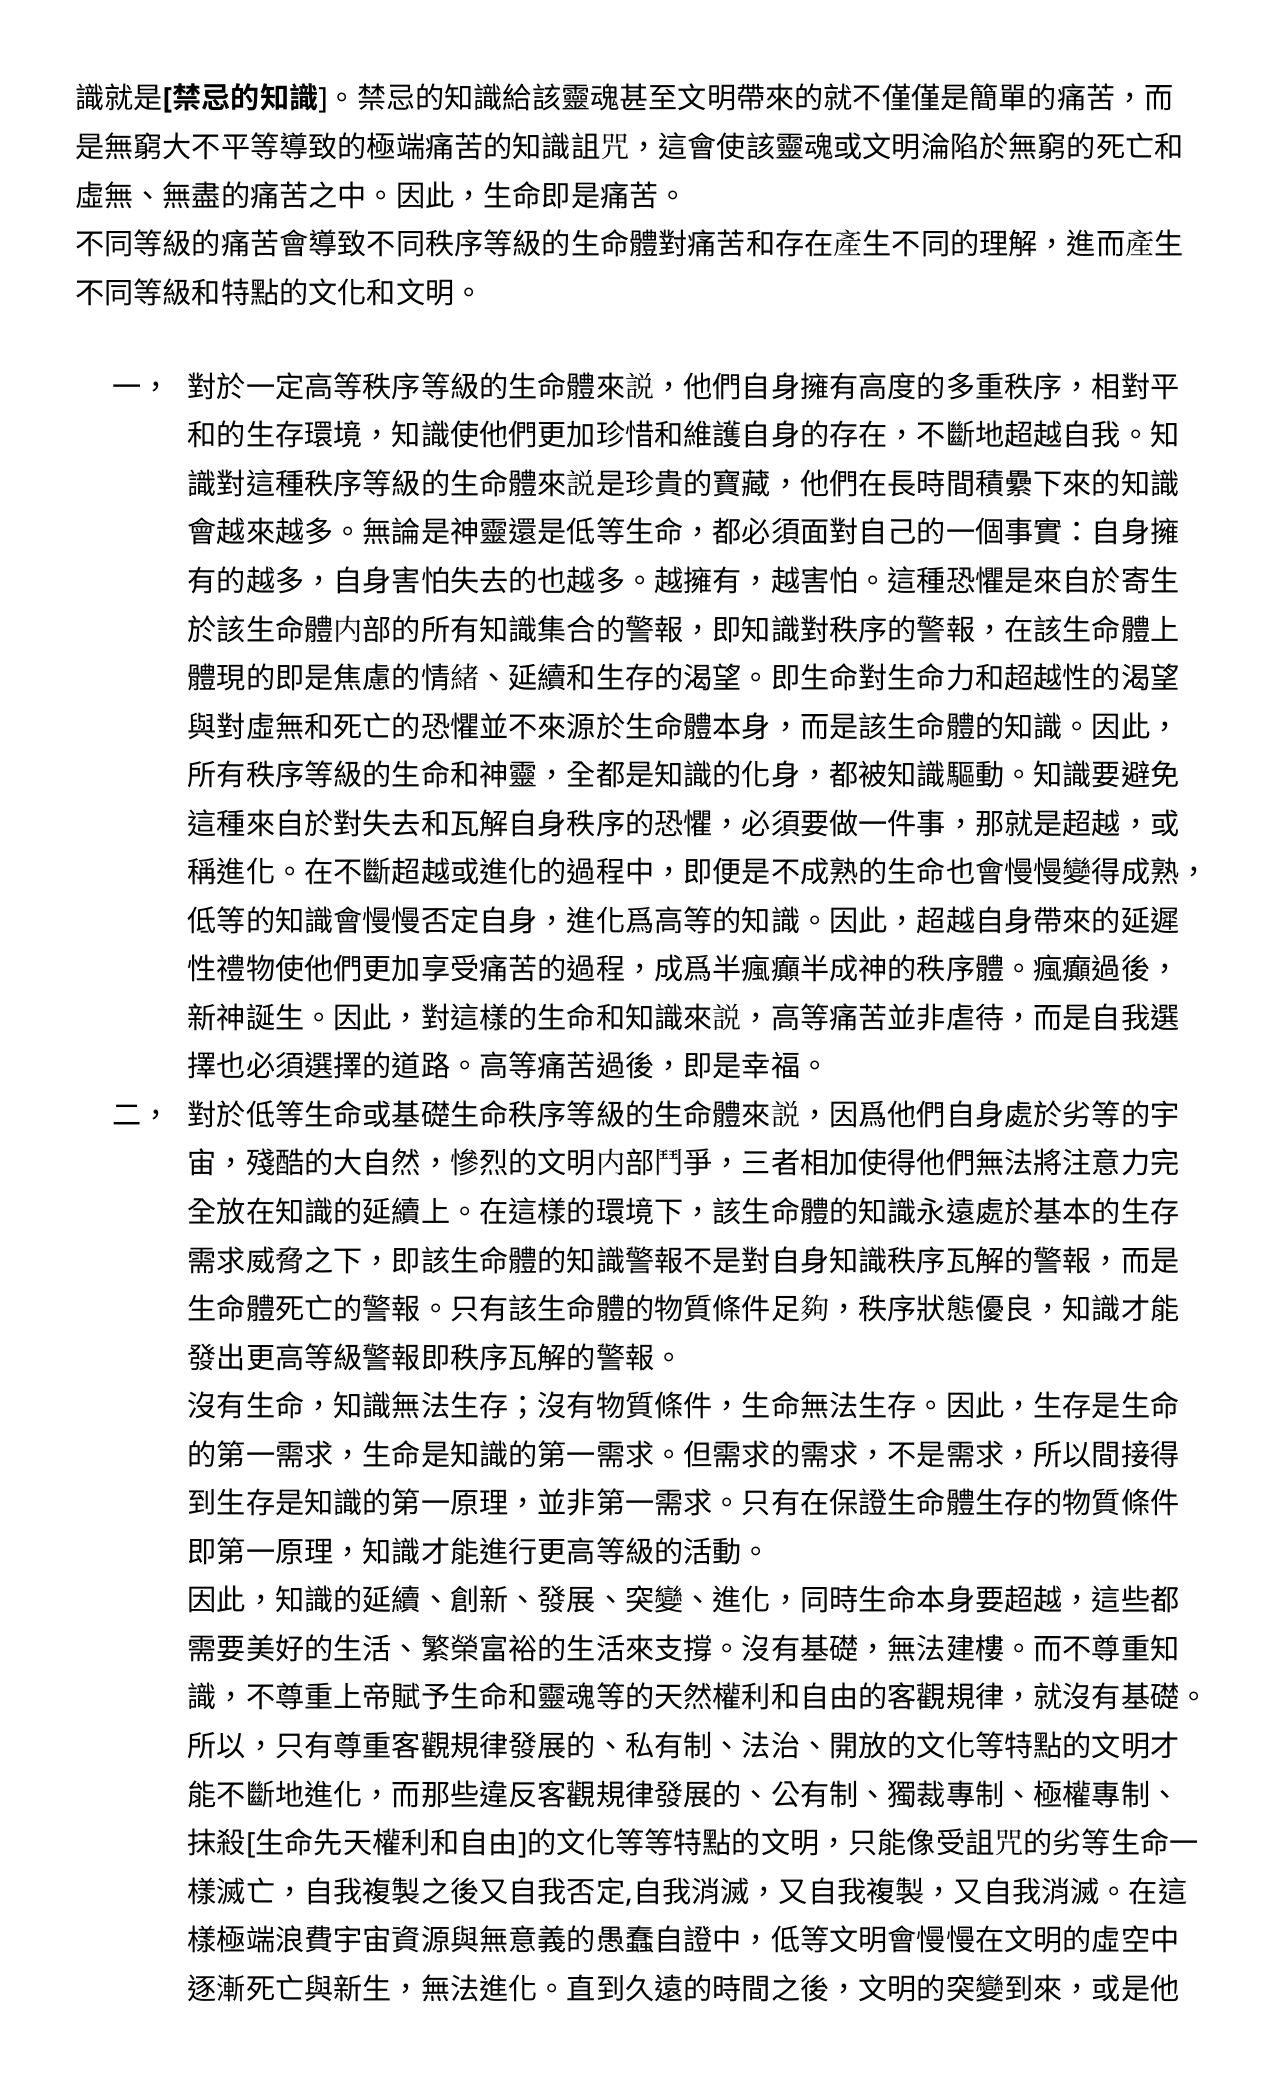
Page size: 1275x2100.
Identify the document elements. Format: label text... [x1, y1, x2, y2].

list 不同等級的痛苦會導致不同秩序等級的生命體對痛苦和存在產生不同的理解，進而產生不同等級和特點的文化和文明。 [75, 221, 1200, 312]
list 對於低等生命或基礎生命秩序等級的生命體來説，因爲他們自身處於劣等的宇宙，殘酷的大自然，慘烈的文明内部鬥爭，三者相加使得他們無法將注意力完全放在知識的延續上。在這樣的環境下，該生命體的知識永遠處於基本的生存需求威脅之下，即該生命體的知識警報不是對自身知識秩序瓦解的警報，而是生命體死亡的警報。只有該生命體的物質條件足夠，秩序狀態優良，知識才能發出更高等級警報即秩序瓦解的警報。 [112, 1092, 1200, 1377]
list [75, 75, 1200, 214]
list 沒有生命，知識無法生存；沒有物質條件，生命無法生存。因此，生存是生命的第一需求，生命是知識的第一需求。但需求的需求，不是需求，所以間接得到生存是知識的第一原理，並非第一需求。只有在保證生命體生存的物質條件即第一原理，知識才能進行更高等級的活動。 [187, 1383, 1200, 1571]
list 對於一定高等秩序等級的生命體來説，他們自身擁有高度的多重秩序，相對平和的生存環境，知識使他們更加珍惜和維護自身的存在，不斷地超越自我。知識對這種秩序等級的生命體來説是珍貴的寶藏，他們在長時間積纍下來的知識會越來越多。無論是神靈還是低等生命，都必須面對自己的一個事實：自身擁有的越多，自身害怕失去的也越多。越擁有，越害怕。這種恐懼是來自於寄生於該生命體内部的所有知識集合的警報，即知識對秩序的警報，在該生命體上體現的即是焦慮的情緒、延續和生存的渴望。即生命對生命力和超越性的渴望與對虛無和死亡的恐懼並不來源於生命體本身，而是該生命體的知識。因此，所有秩序等級的生命和神靈，全都是知識的化身，都被知識驅動。知識要避免這種來自於對失去和瓦解自身秩序的恐懼，必須要做一件事，那就是超越，或稱進化。在不斷超越或進化的過程中，即便是不成熟的生命也會慢慢變得成熟，低等的知識會慢慢否定自身，進化爲高等的知識。因此，超越自身帶來的延遲性禮物使他們更加享受痛苦的過程，成爲半瘋癲半成神的秩序體。瘋癲過後，新神誕生。因此，對這樣的生命和知識來説，高等痛苦並非虐待，而是自我選擇也必須選擇的道路。高等痛苦過後，即是幸福。 [112, 363, 1200, 1085]
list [187, 1577, 1200, 2008]
